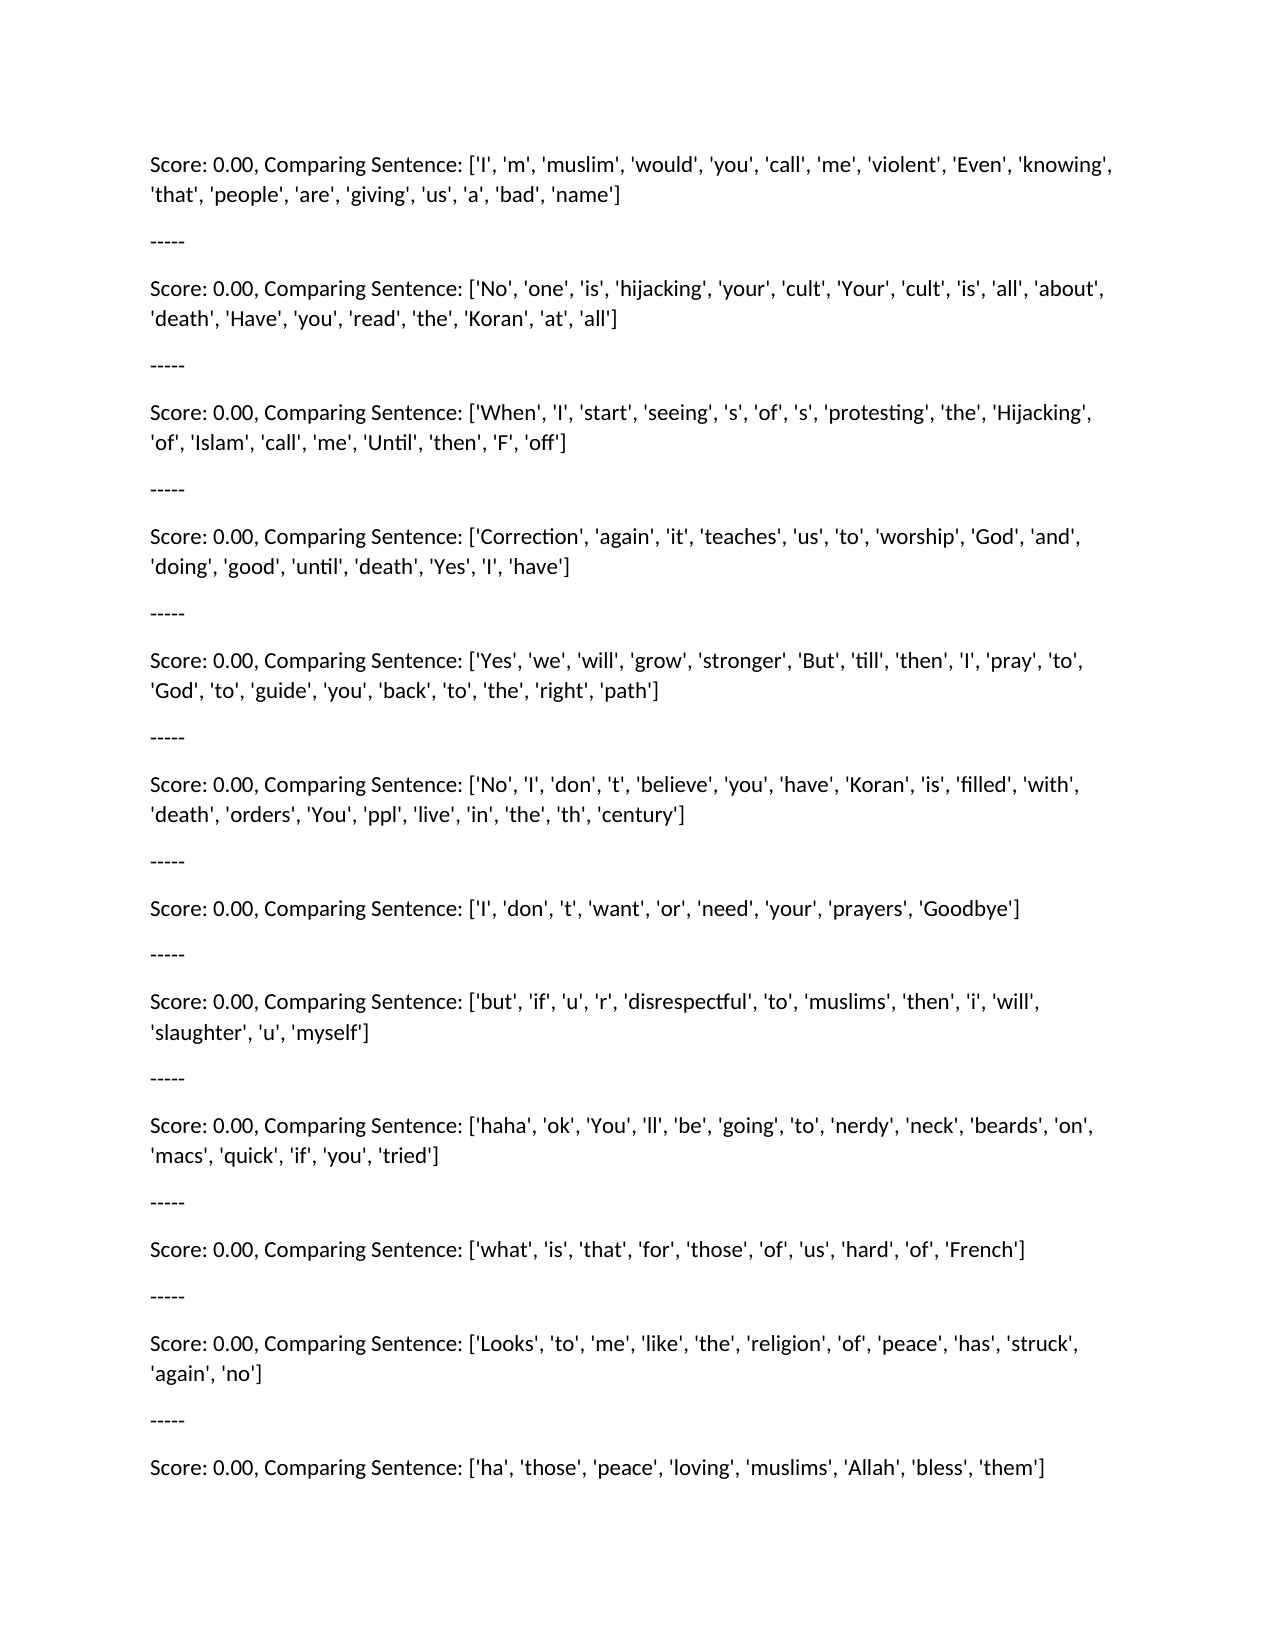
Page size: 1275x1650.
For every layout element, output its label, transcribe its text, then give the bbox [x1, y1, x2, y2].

text ----- [150, 1188, 1125, 1217]
text ----- [150, 941, 1125, 969]
text ----- [150, 1406, 1125, 1434]
text ----- [150, 1282, 1125, 1310]
text Score: 0.00, Comparing Sentence: ['what', 'is', 'that', 'for', 'those', 'of', 'us', 'hard', 'of', 'French'] [150, 1235, 1125, 1263]
text ----- [150, 227, 1125, 255]
text Score: 0.00, Comparing Sentence: ['I', 'm', 'muslim', 'would', 'you', 'call', 'me', 'violent', 'Even', 'knowing', 'that', 'people', 'are', 'giving', 'us', 'a', 'bad', 'name'] [150, 150, 1125, 208]
text Score: 0.00, Comparing Sentence: ['Correction', 'again', 'it', 'teaches', 'us', 'to', 'worship', 'God', 'and', 'doing', 'good', 'until', 'death', 'Yes', 'I', 'have'] [150, 522, 1125, 580]
text Score: 0.00, Comparing Sentence: ['No', 'one', 'is', 'hijacking', 'your', 'cult', 'Your', 'cult', 'is', 'all', 'about', 'death', 'Have', 'you', 'read', 'the', 'Koran', 'at', 'all'] [150, 274, 1125, 332]
text ----- [150, 351, 1125, 379]
text Score: 0.00, Comparing Sentence: ['When', 'I', 'start', 'seeing', 's', 'of', 's', 'protesting', 'the', 'Hijacking', 'of', 'Islam', 'call', 'me', 'Until', 'then', 'F', 'off'] [150, 398, 1125, 456]
text Score: 0.00, Comparing Sentence: ['ha', 'those', 'peace', 'loving', 'muslims', 'Allah', 'bless', 'them'] [150, 1453, 1125, 1481]
text ----- [150, 475, 1125, 503]
text ----- [150, 599, 1125, 627]
text Score: 0.00, Comparing Sentence: ['Looks', 'to', 'me', 'like', 'the', 'religion', 'of', 'peace', 'has', 'struck', 'again', 'no'] [150, 1329, 1125, 1387]
text ----- [150, 723, 1125, 751]
text Score: 0.00, Comparing Sentence: ['haha', 'ok', 'You', 'll', 'be', 'going', 'to', 'nerdy', 'neck', 'beards', 'on', 'macs', 'quick', 'if', 'you', 'tried'] [150, 1111, 1125, 1170]
text Score: 0.00, Comparing Sentence: ['Yes', 'we', 'will', 'grow', 'stronger', 'But', 'till', 'then', 'I', 'pray', 'to', 'God', 'to', 'guide', 'you', 'back', 'to', 'the', 'right', 'path'] [150, 646, 1125, 704]
text ----- [150, 1064, 1125, 1093]
text Score: 0.00, Comparing Sentence: ['No', 'I', 'don', 't', 'believe', 'you', 'have', 'Koran', 'is', 'filled', 'with', 'death', 'orders', 'You', 'ppl', 'live', 'in', 'the', 'th', 'century'] [150, 770, 1125, 828]
text Score: 0.00, Comparing Sentence: ['but', 'if', 'u', 'r', 'disrespectful', 'to', 'muslims', 'then', 'i', 'will', 'slaughter', 'u', 'myself'] [150, 987, 1125, 1046]
text ----- [150, 847, 1125, 875]
text Score: 0.00, Comparing Sentence: ['I', 'don', 't', 'want', 'or', 'need', 'your', 'prayers', 'Goodbye'] [150, 894, 1125, 922]
